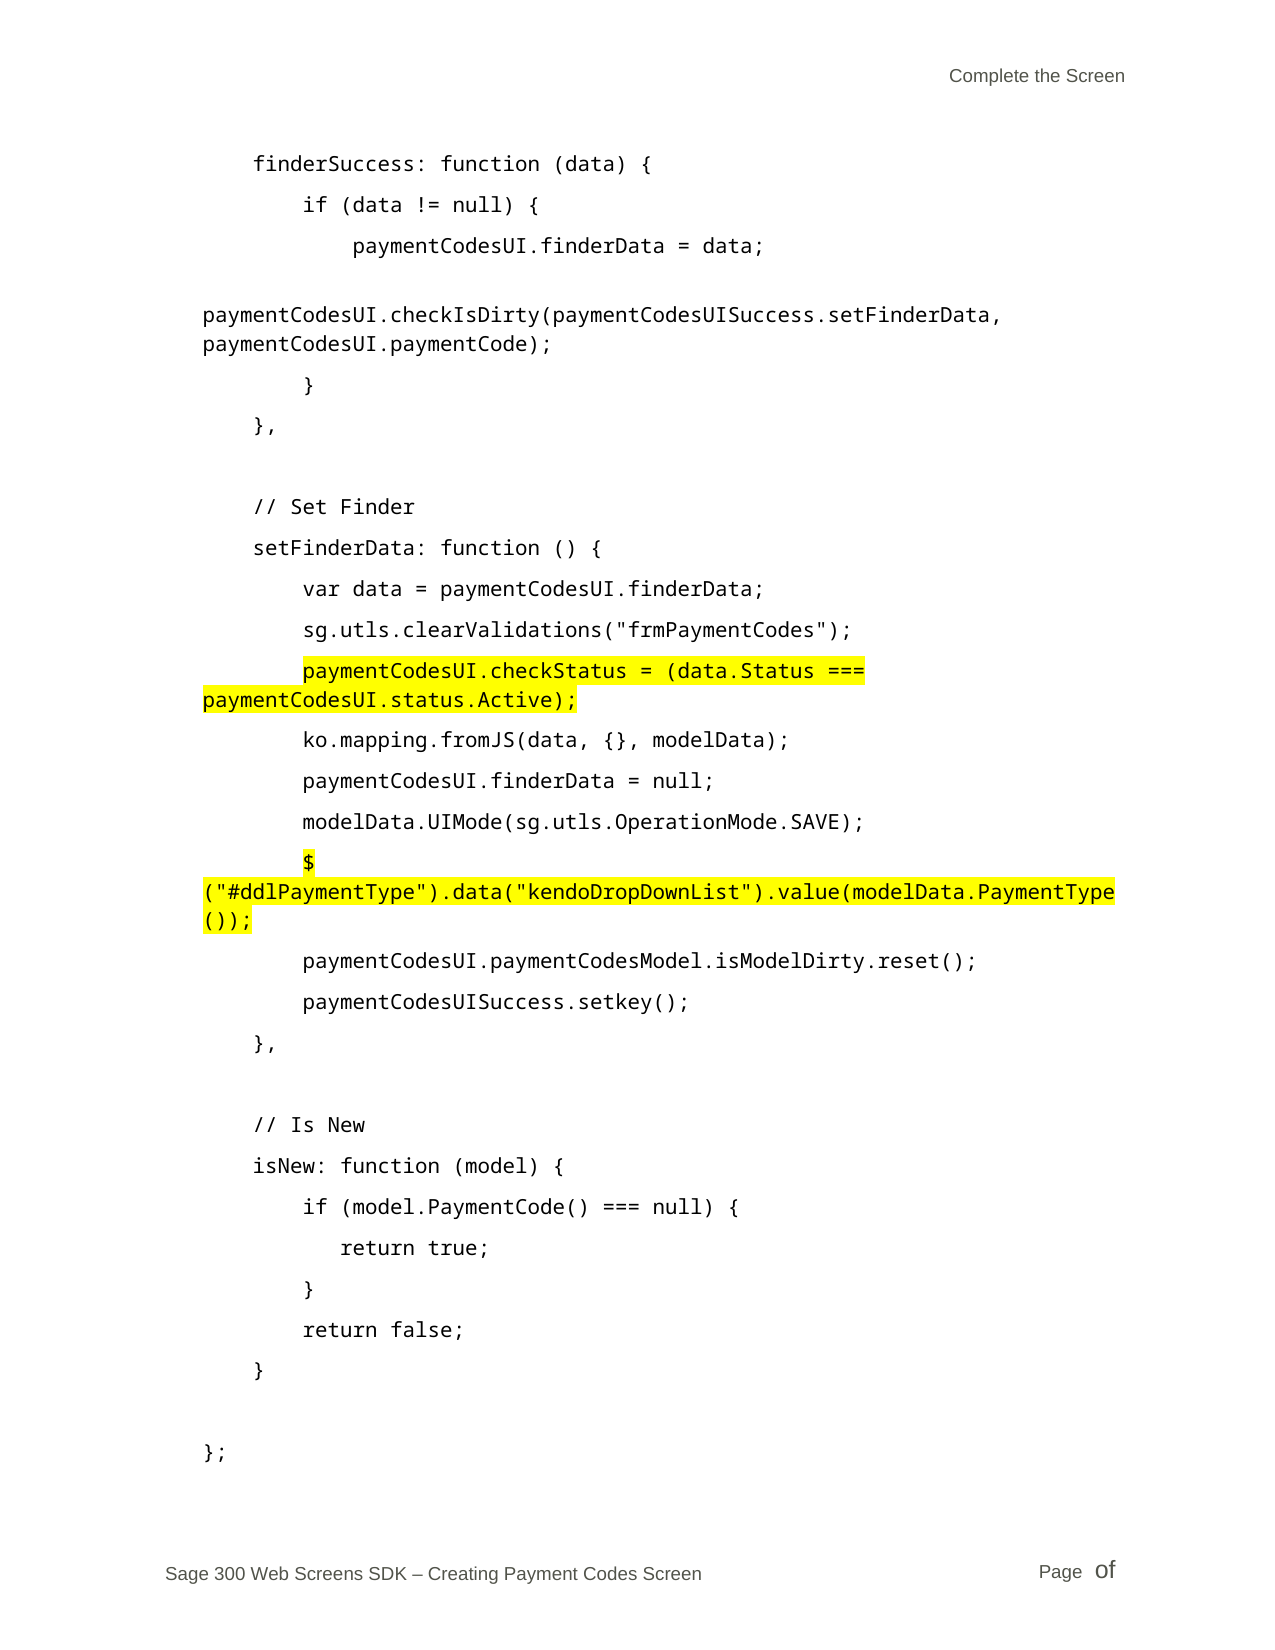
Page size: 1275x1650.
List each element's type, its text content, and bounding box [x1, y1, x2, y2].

text setFinderData: function () { [202, 533, 1125, 562]
text isNew: function (model) { [202, 1151, 1125, 1179]
text finderSuccess: function (data) { [202, 149, 1125, 177]
text var data = paymentCodesUI.finderData; [202, 574, 1125, 603]
text return false; [202, 1315, 1125, 1343]
text paymentCodesUI.checkStatus = (data.Status === paymentCodesUI.status.Active); [202, 656, 303, 713]
text // Is New [202, 1110, 1125, 1138]
text } [202, 1274, 1125, 1302]
text }, [202, 1028, 1125, 1057]
text ko.mapping.fromJS(data, {}, modelData); [202, 726, 1125, 754]
text paymentCodesUI.checkIsDirty(paymentCodesUISuccess.setFinderData, paymentCodesUI.paymentCode); [202, 272, 1125, 357]
text } [202, 370, 1125, 398]
text } [202, 1356, 1125, 1384]
text paymentCodesUI.checkStatus = (data.Status === paymentCodesUI.status.Active); [577, 656, 1125, 713]
text modelData.UIMode(sg.utls.OperationMode.SAVE); [202, 807, 1125, 836]
text // Set Finder [202, 492, 1125, 521]
text }, [202, 411, 1125, 439]
text $("#ddlPaymentType").data("kendoDropDownList").value(modelData.PaymentType()); [202, 848, 1125, 934]
text if (model.PaymentCode() === null) { [202, 1192, 1125, 1220]
text paymentCodesUI.finderData = data; [202, 231, 1125, 259]
text }; [202, 1437, 1125, 1466]
text paymentCodesUI.finderData = null; [202, 767, 1125, 795]
text paymentCodesUI.paymentCodesModel.isModelDirty.reset(); [202, 946, 1125, 975]
text sg.utls.clearValidations("frmPaymentCodes"); [202, 615, 1125, 644]
text if (data != null) { [202, 190, 1125, 218]
text return true; [202, 1233, 1125, 1261]
text paymentCodesUISuccess.setkey(); [202, 987, 1125, 1016]
